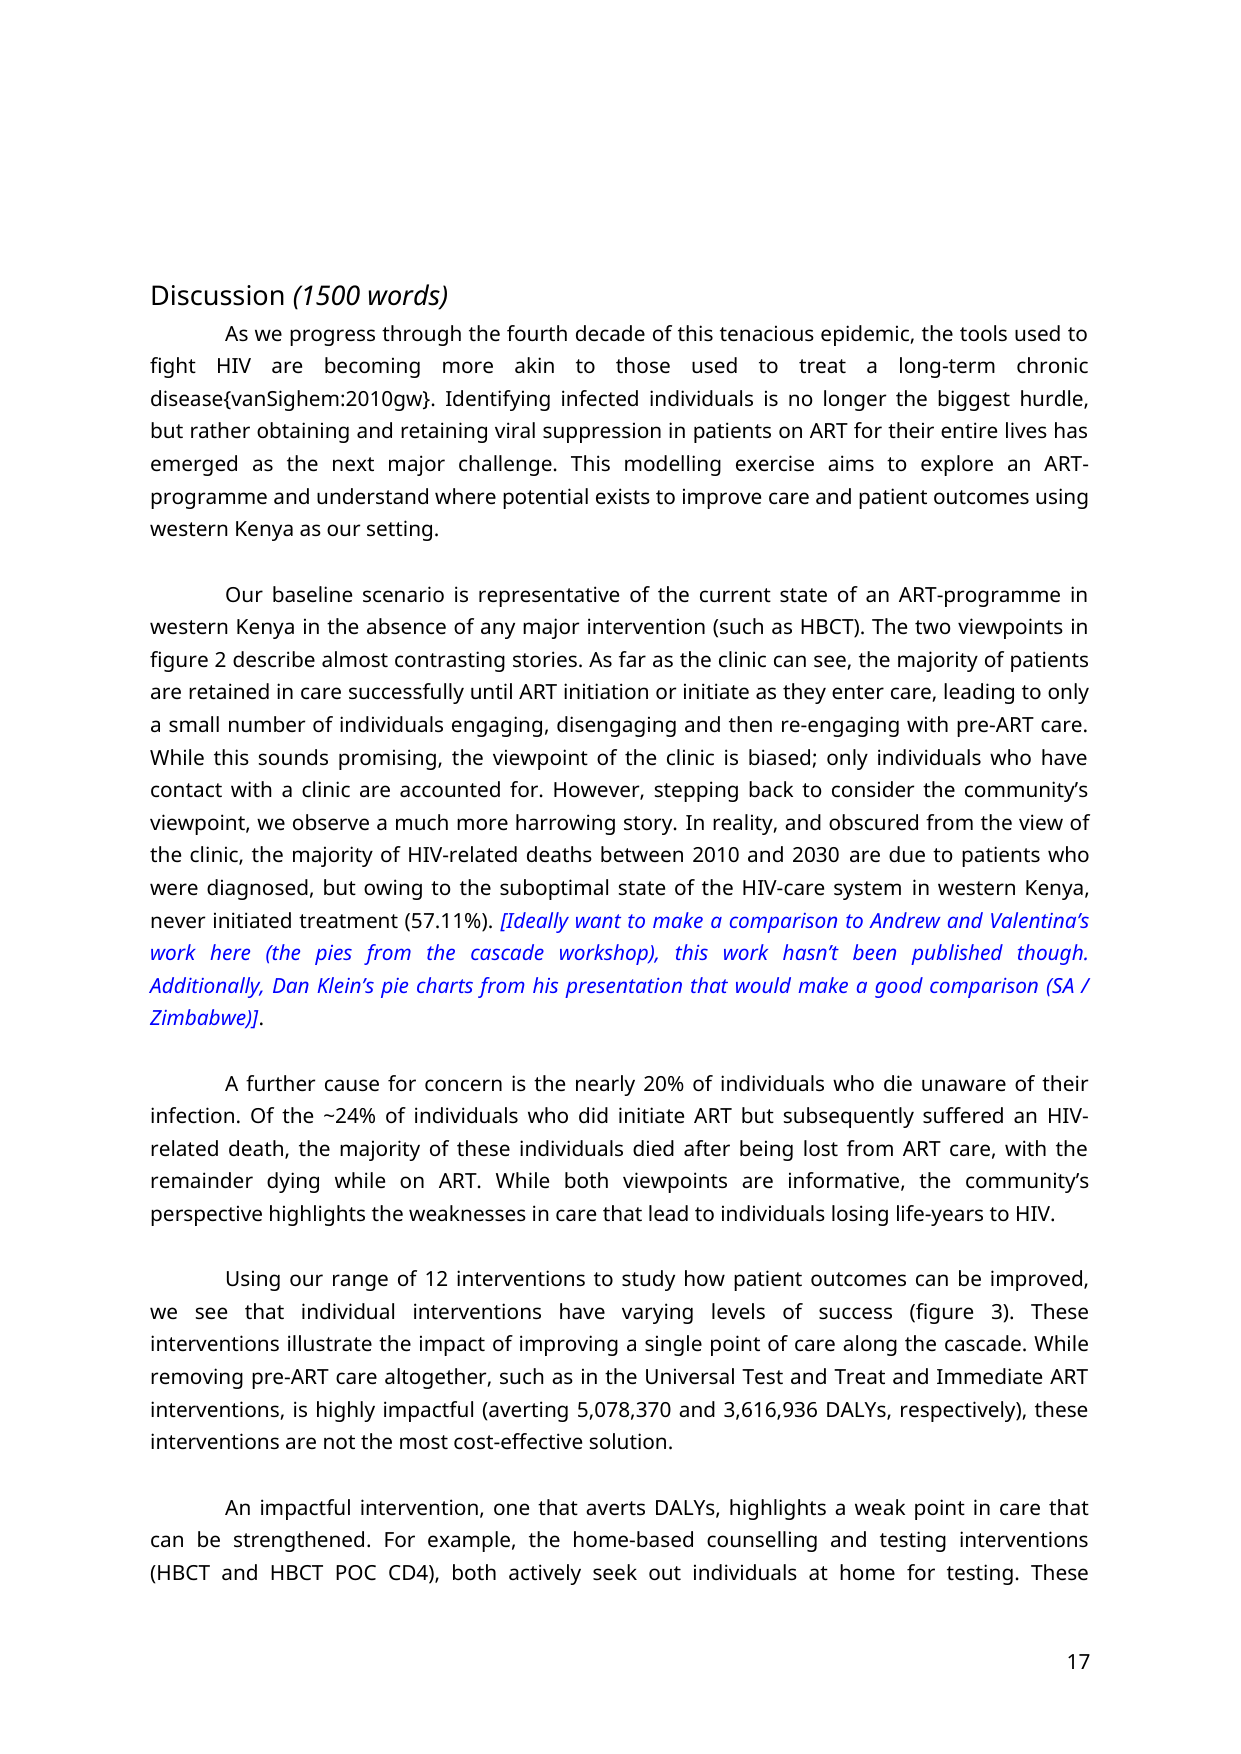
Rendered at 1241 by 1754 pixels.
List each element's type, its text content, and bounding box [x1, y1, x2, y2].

text A further cause for concern is the nearly 20% of individuals who die unaware of their infection. Of the ~24% of individuals who did initiate ART but subsequently suffered an HIV-related death, the majority of these individuals died after being lost from ART care, with the remainder dying while on ART. While both viewpoints are informative, the community’s perspective highlights the weaknesses in care that lead to individuals losing life-years to HIV. [150, 1069, 1090, 1228]
text As we progress through the fourth decade of this tenacious epidemic, the tools used to fight HIV are becoming more akin to those used to treat a long-term chronic disease{vanSighem:2010gw}. Identifying infected individuals is no longer the biggest hurdle, but rather obtaining and retaining viral suppression in patients on ART for their entire lives has emerged as the next major challenge. This modelling exercise aims to explore an ART-programme and understand where potential exists to improve care and patient outcomes using western Kenya as our setting. [150, 319, 1090, 543]
text Our baseline scenario is representative of the current state of an ART-programme in western Kenya in the absence of any major intervention (such as HBCT). The two viewpoints in figure 2 describe almost contrasting stories. As far as the clinic can see, the majority of patients are retained in care successfully until ART initiation or initiate as they enter care, leading to only a small number of individuals engaging, disengaging and then re-engaging with pre-ART care. While this sounds promising, the viewpoint of the clinic is biased; only individuals who have contact with a clinic are accounted for. However, stepping back to consider the community’s viewpoint, we observe a much more harrowing story. In reality, and obscured from the view of the clinic, the majority of HIV-related deaths between 2010 and 2030 are due to patients who were diagnosed, but owing to the suboptimal state of the HIV-care system in western Kenya, never initiated treatment (57.11%). [Ideally want to make a comparison to Andrew and Valentina’s work here (the pies from the cascade workshop), this work hasn’t been published though. Additionally, Dan Klein’s pie charts from his presentation that would make a good comparison (SA / Zimbabwe)]. [150, 580, 1090, 1032]
text Using our range of 12 interventions to study how patient outcomes can be improved, we see that individual interventions have varying levels of success (figure 3). These interventions illustrate the impact of improving a single point of care along the cascade. While removing pre-ART care altogether, such as in the Universal Test and Treat and Immediate ART interventions, is highly impactful (averting 5,078,370 and 3,616,936 DALYs, respectively), these interventions are not the most cost-effective solution. [150, 1264, 1090, 1456]
subtitle Discussion (1500 words) [150, 276, 1090, 313]
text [150, 1493, 1090, 1586]
